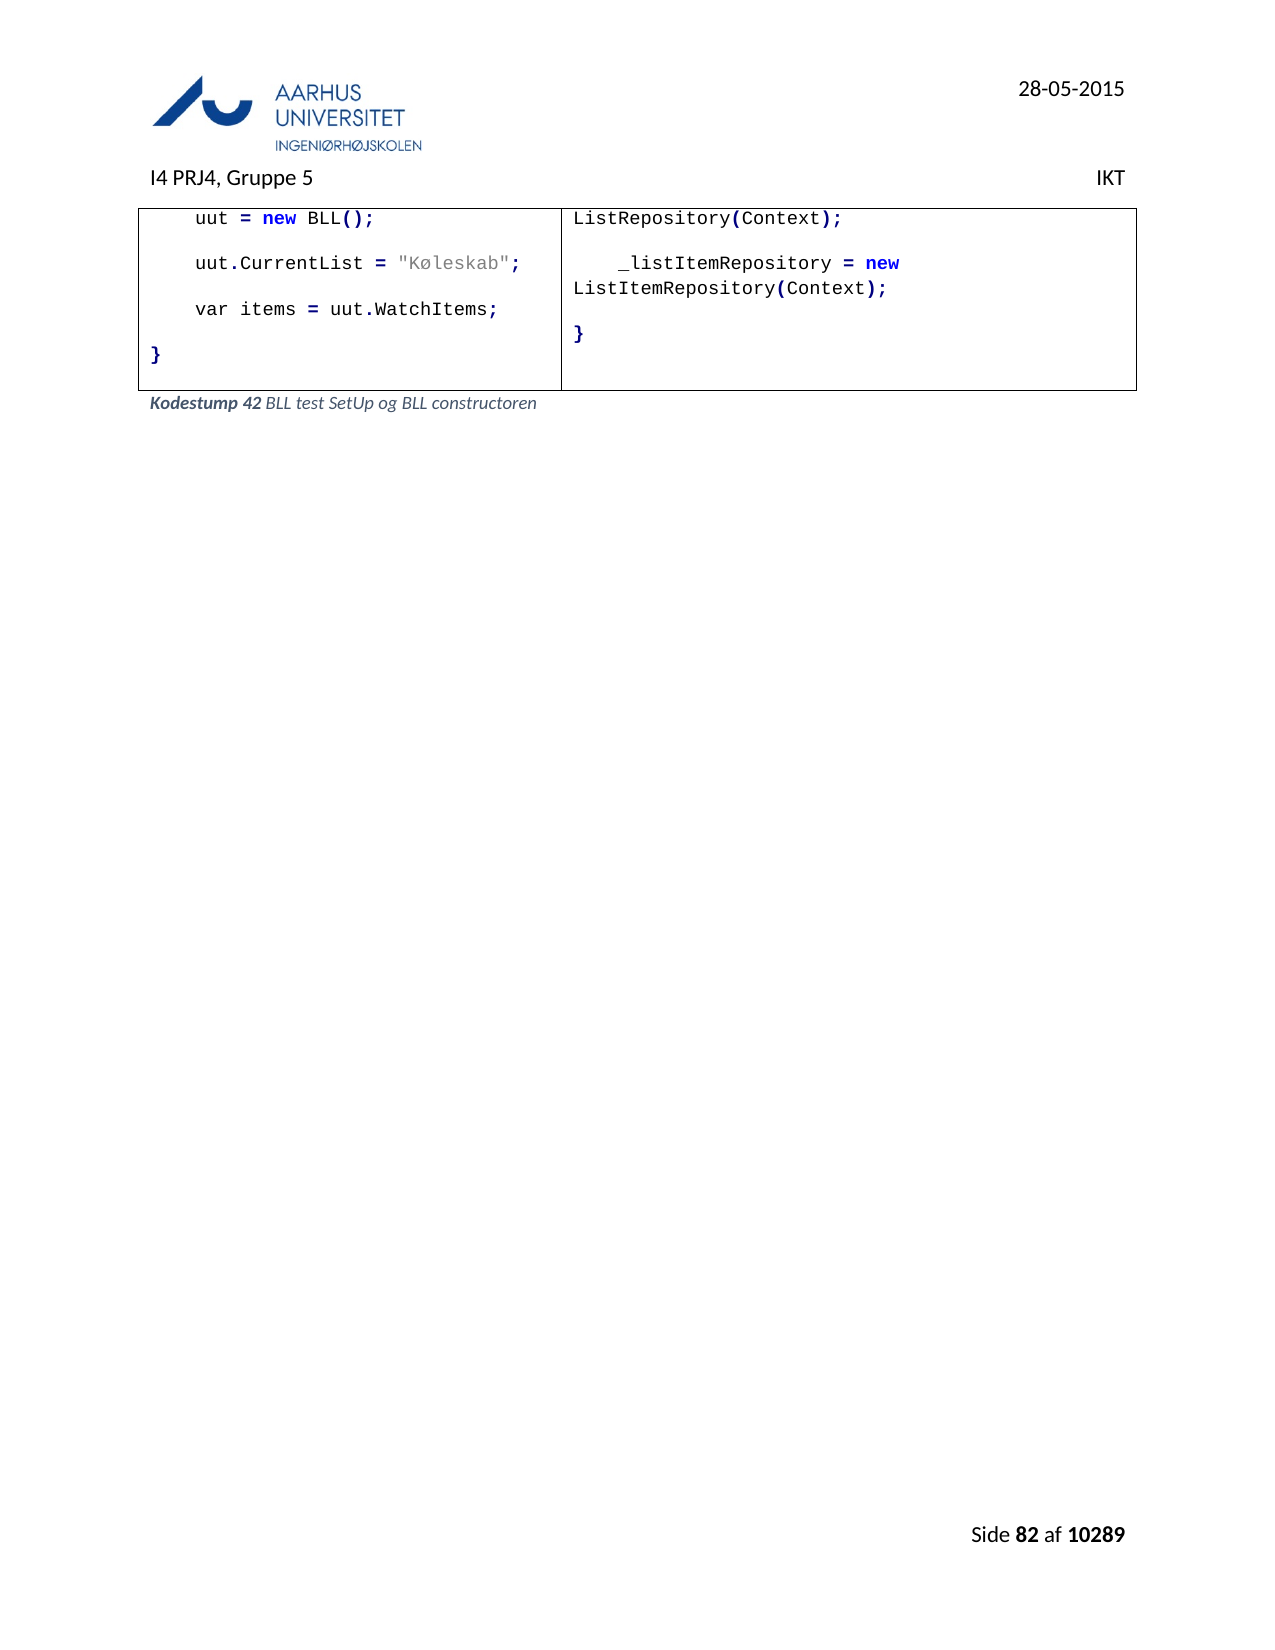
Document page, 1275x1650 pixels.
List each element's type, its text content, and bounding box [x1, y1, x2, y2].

text Kodestump 44 BLL test SetUp og BLL constructoren [150, 391, 1125, 414]
picture [150, 73, 586, 156]
table_header public BLL uut; [SetUp] public void SetUp() { uut = new BLL(); uut.CurrentList = "Køleskab"; var items = uut.WatchItems; } [139, 209, 561, 390]
